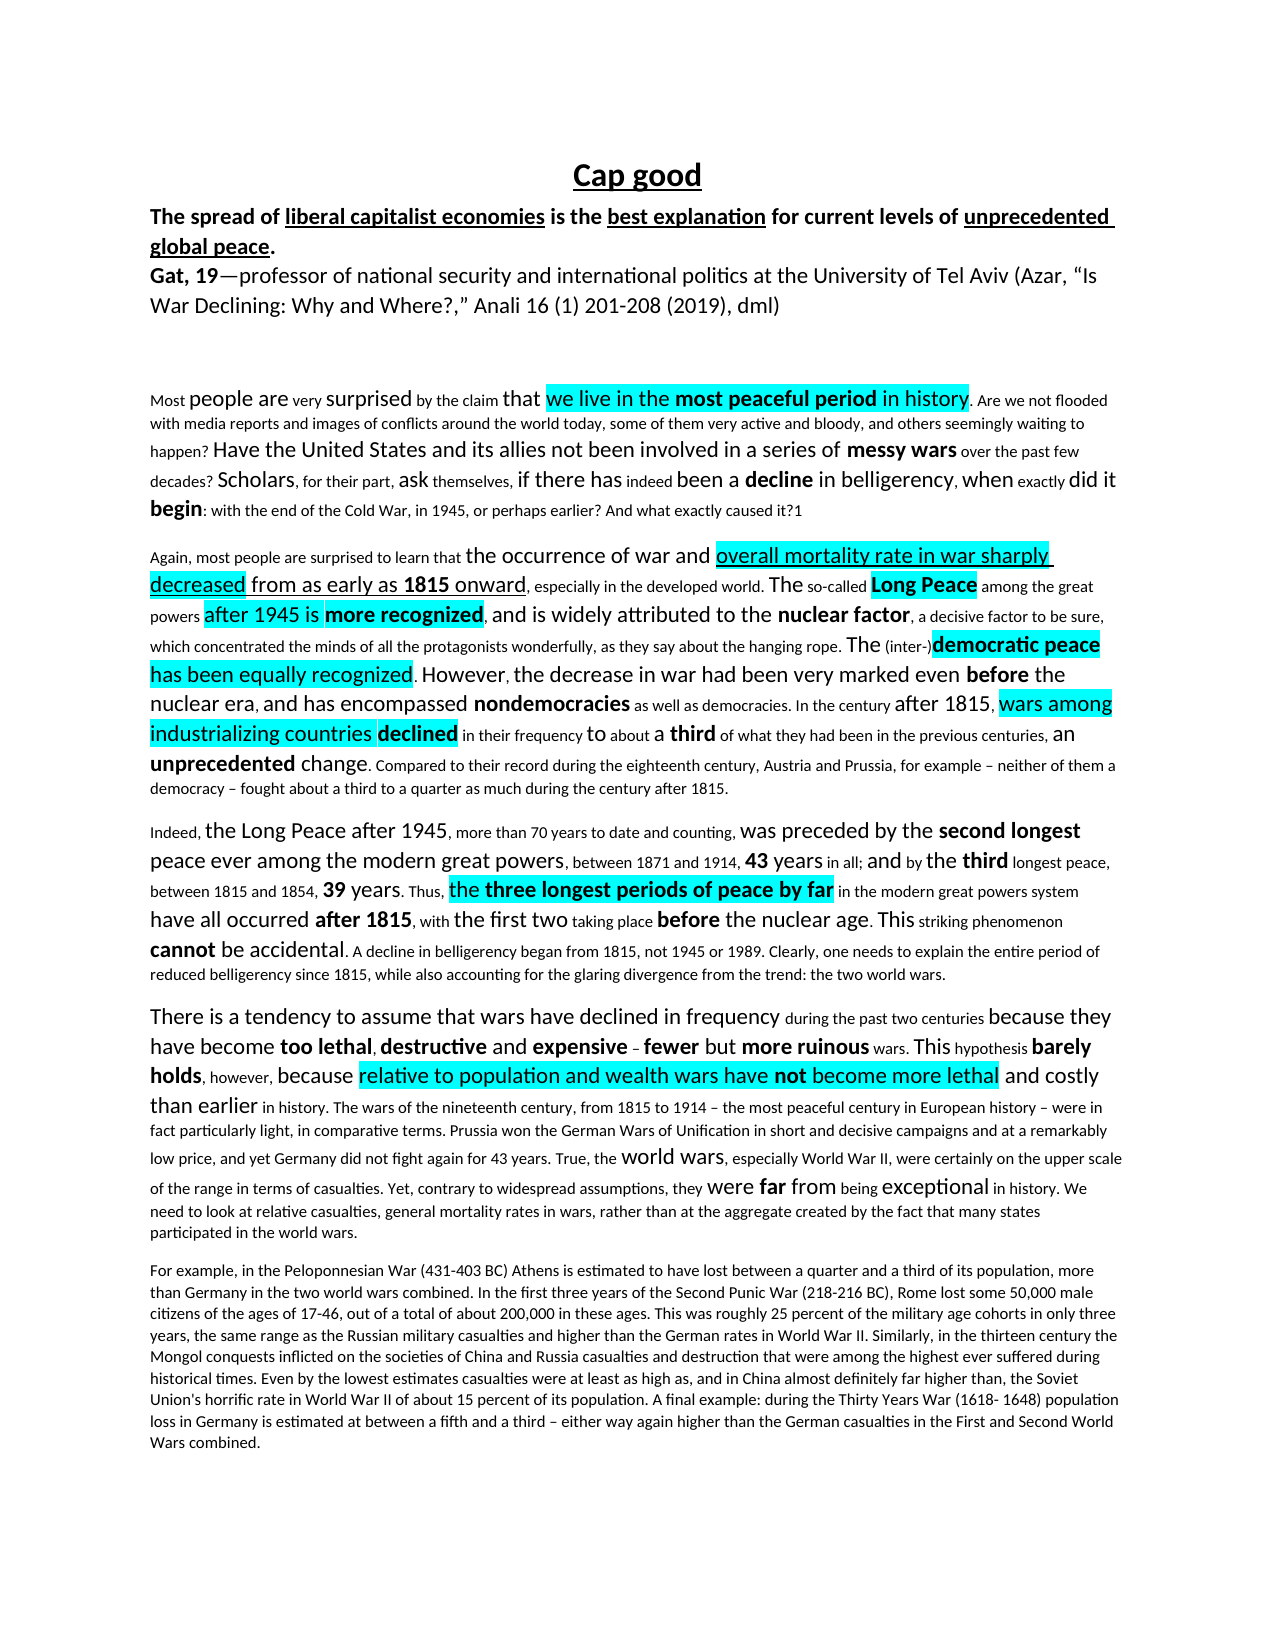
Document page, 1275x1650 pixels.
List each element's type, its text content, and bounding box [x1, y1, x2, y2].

subtitle Cap good [150, 154, 1125, 195]
text There is a tendency to assume that wars have declined in frequency during the past two centuries because they have become too lethal, destructive and expensive – fewer but more ruinous wars. This hypothesis barely holds, however, because relative to population and wealth wars have not become more lethal and costly than earlier in history. The wars of the nineteenth century, from 1815 to 1914 – the most peaceful century in European history – were in fact particularly light, in comparative terms. Prussia won the German Wars of Unification in short and decisive campaigns and at a remarkably low price, and yet Germany did not fight again for 43 years. True, the world wars, especially World War II, were certainly on the upper scale of the range in terms of casualties. Yet, contrary to widespread assumptions, they were far from being exceptional in history. We need to look at relative casualties, general mortality rates in wars, rather than at the aggregate created by the fact that many states participated in the world wars. [150, 1002, 1125, 1243]
text Again, most people are surprised to learn that the occurrence of war and overall mortality rate in war sharply decreased from as early as 1815 onward, especially in the developed world. The so-called Long Peace among the great powers after 1945 is more recognized, and is widely attributed to the nuclear factor, a decisive factor to be sure, which concentrated the minds of all the protagonists wonderfully, as they say about the hanging rope. The (inter-)democratic peace has been equally recognized. However, the decrease in war had been very marked even before the nuclear era, and has encompassed nondemocracies as well as democracies. In the century after 1815, wars among industrializing countries declined in their frequency to about a third of what they had been in the previous centuries, an unprecedented change. Compared to their record during the eighteenth century, Austria and Prussia, for example – neither of them a democracy – fought about a third to a quarter as much during the century after 1815. [150, 541, 1125, 798]
subtitle The spread of liberal capitalist economies is the best explanation for current levels of unprecedented global peace. [150, 202, 1125, 260]
text Most people are very surprised by the claim that we live in the most peaceful period in history. Are we not flooded with media reports and images of conflicts around the world today, some of them very active and bloody, and others seemingly waiting to happen? Have the United States and its allies not been involved in a series of messy wars over the past few decades? Scholars, for their part, ask themselves, if there has indeed been a decline in belligerency, when exactly did it begin: with the end of the Cold War, in 1945, or perhaps earlier? And what exactly caused it?1 [150, 384, 1125, 523]
text Indeed, the Long Peace after 1945, more than 70 years to date and counting, was preceded by the second longest peace ever among the modern great powers, between 1871 and 1914, 43 years in all; and by the third longest peace, between 1815 and 1854, 39 years. Thus, the three longest periods of peace by far in the modern great powers system have all occurred after 1815, with the first two taking place before the nuclear age. This striking phenomenon cannot be accidental. A decline in belligerency began from 1815, not 1945 or 1989. Clearly, one needs to explain the entire period of reduced belligerency since 1815, while also accounting for the glaring divergence from the trend: the two world wars. [150, 816, 1125, 984]
text For example, in the Peloponnesian War (431-403 BC) Athens is estimated to have lost between a quarter and a third of its population, more than Germany in the two world wars combined. In the first three years of the Second Punic War (218-216 BC), Rome lost some 50,000 male citizens of the ages of 17-46, out of a total of about 200,000 in these ages. This was roughly 25 percent of the military age cohorts in only three years, the same range as the Russian military casualties and higher than the German rates in World War II. Similarly, in the thirteen century the Mongol conquests inflicted on the societies of China and Russia casualties and destruction that were among the highest ever suffered during historical times. Even by the lowest estimates casualties were at least as high as, and in China almost definitely far higher than, the Soviet Union's horrific rate in World War II of about 15 percent of its population. A final example: during the Thirty Years War (1618- 1648) population loss in Germany is estimated at between a fifth and a third – either way again higher than the German casualties in the First and Second World Wars combined. [150, 1261, 1125, 1453]
text Gat, 19—professor of national security and international politics at the University of Tel Aviv (Azar, “Is War Declining: Why and Where?,” Anali 16 (1) 201-208 (2019), dml) [150, 262, 1125, 319]
